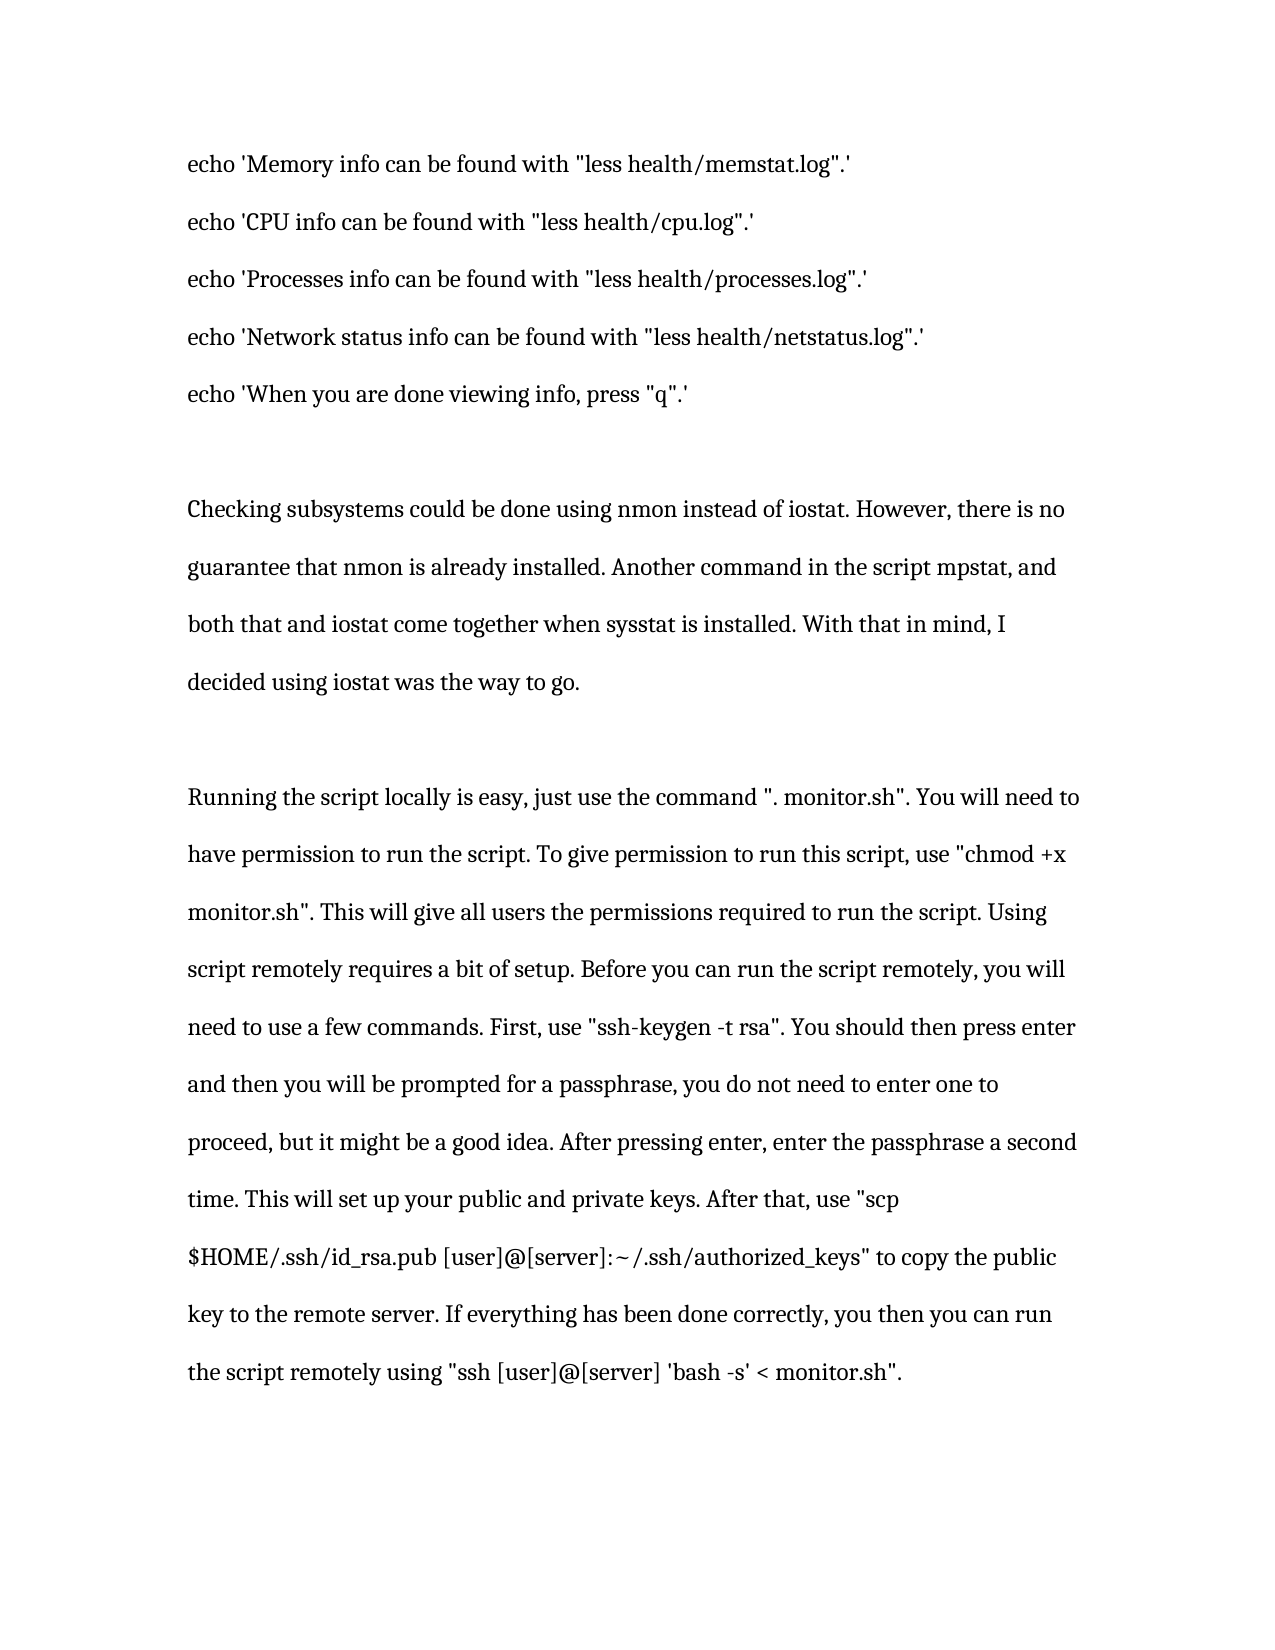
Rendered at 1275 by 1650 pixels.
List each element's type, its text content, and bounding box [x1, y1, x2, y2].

text Checking subsystems could be done using nmon instead of iostat. However, there is no guarantee that nmon is already installed. Another command in the script mpstat, and both that and iostat come together when sysstat is installed. With that in mind, I decided using iostat was the way to go. [187, 495, 1087, 696]
text echo 'Network status info can be found with "less health/netstatus.log".' [187, 322, 1087, 351]
text echo 'Processes info can be found with "less health/processes.log".' [187, 265, 1087, 294]
text echo 'When you are done viewing info, press "q".' [187, 380, 1087, 409]
text echo 'Memory info can be found with "less health/memstat.log".' [187, 150, 1087, 179]
text Running the script locally is easy, just use the command ". monitor.sh". You will need to have permission to run the script. To give permission to run this script, use "chmod +x monitor.sh". This will give all users the permissions required to run the script. Using script remotely requires a bit of setup. Before you can run the script remotely, you will need to use a few commands. First, use "ssh-keygen -t rsa". You should then press enter and then you will be prompted for a passphrase, you do not need to enter one to proceed, but it might be a good idea. After pressing enter, enter the passphrase a second time. This will set up your public and private keys. After that, use "scp $HOME/.ssh/id_rsa.pub [user]@[server]:~/.ssh/authorized_keys" to copy the public key to the remote server. If everything has been done correctly, you then you can run the script remotely using "ssh [user]@[server] 'bash -s' < monitor.sh". [187, 782, 1087, 1386]
text echo 'CPU info can be found with "less health/cpu.log".' [187, 207, 1087, 236]
